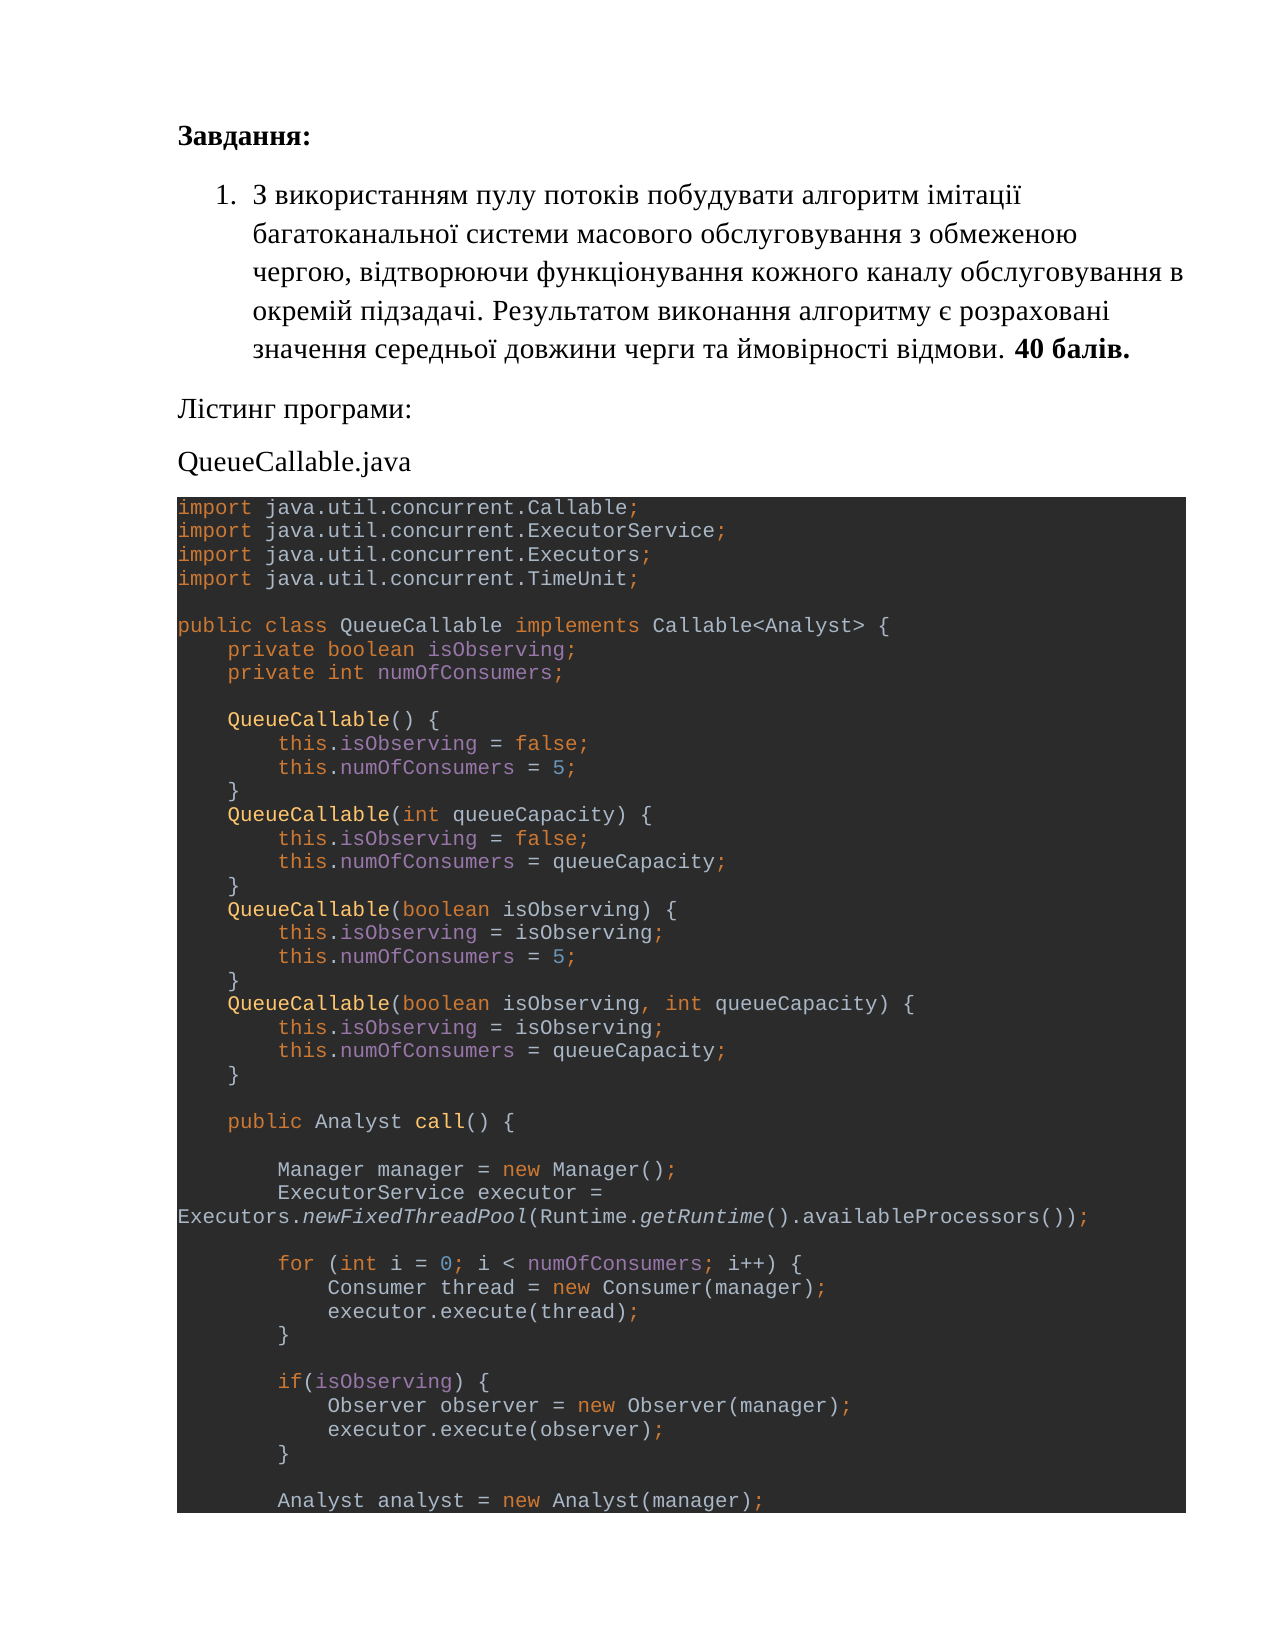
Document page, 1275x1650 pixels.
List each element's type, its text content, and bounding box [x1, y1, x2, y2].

text QueueCallable.java [177, 444, 1186, 477]
text Завдання: [177, 118, 1186, 152]
list З використанням пулу потоків побудувати алгоритм імітації багатоканальної системи масового обслуговування з обмеженою чергою, відтворюючи функціонування кожного каналу обслуговування в окремій підзадачі. Результатом виконання алгоритму є розраховані значення середньої довжини черги та ймовірності відмови. 40 балів. [215, 177, 1186, 365]
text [177, 497, 1186, 1513]
text Лістинг програми: [177, 391, 1186, 424]
